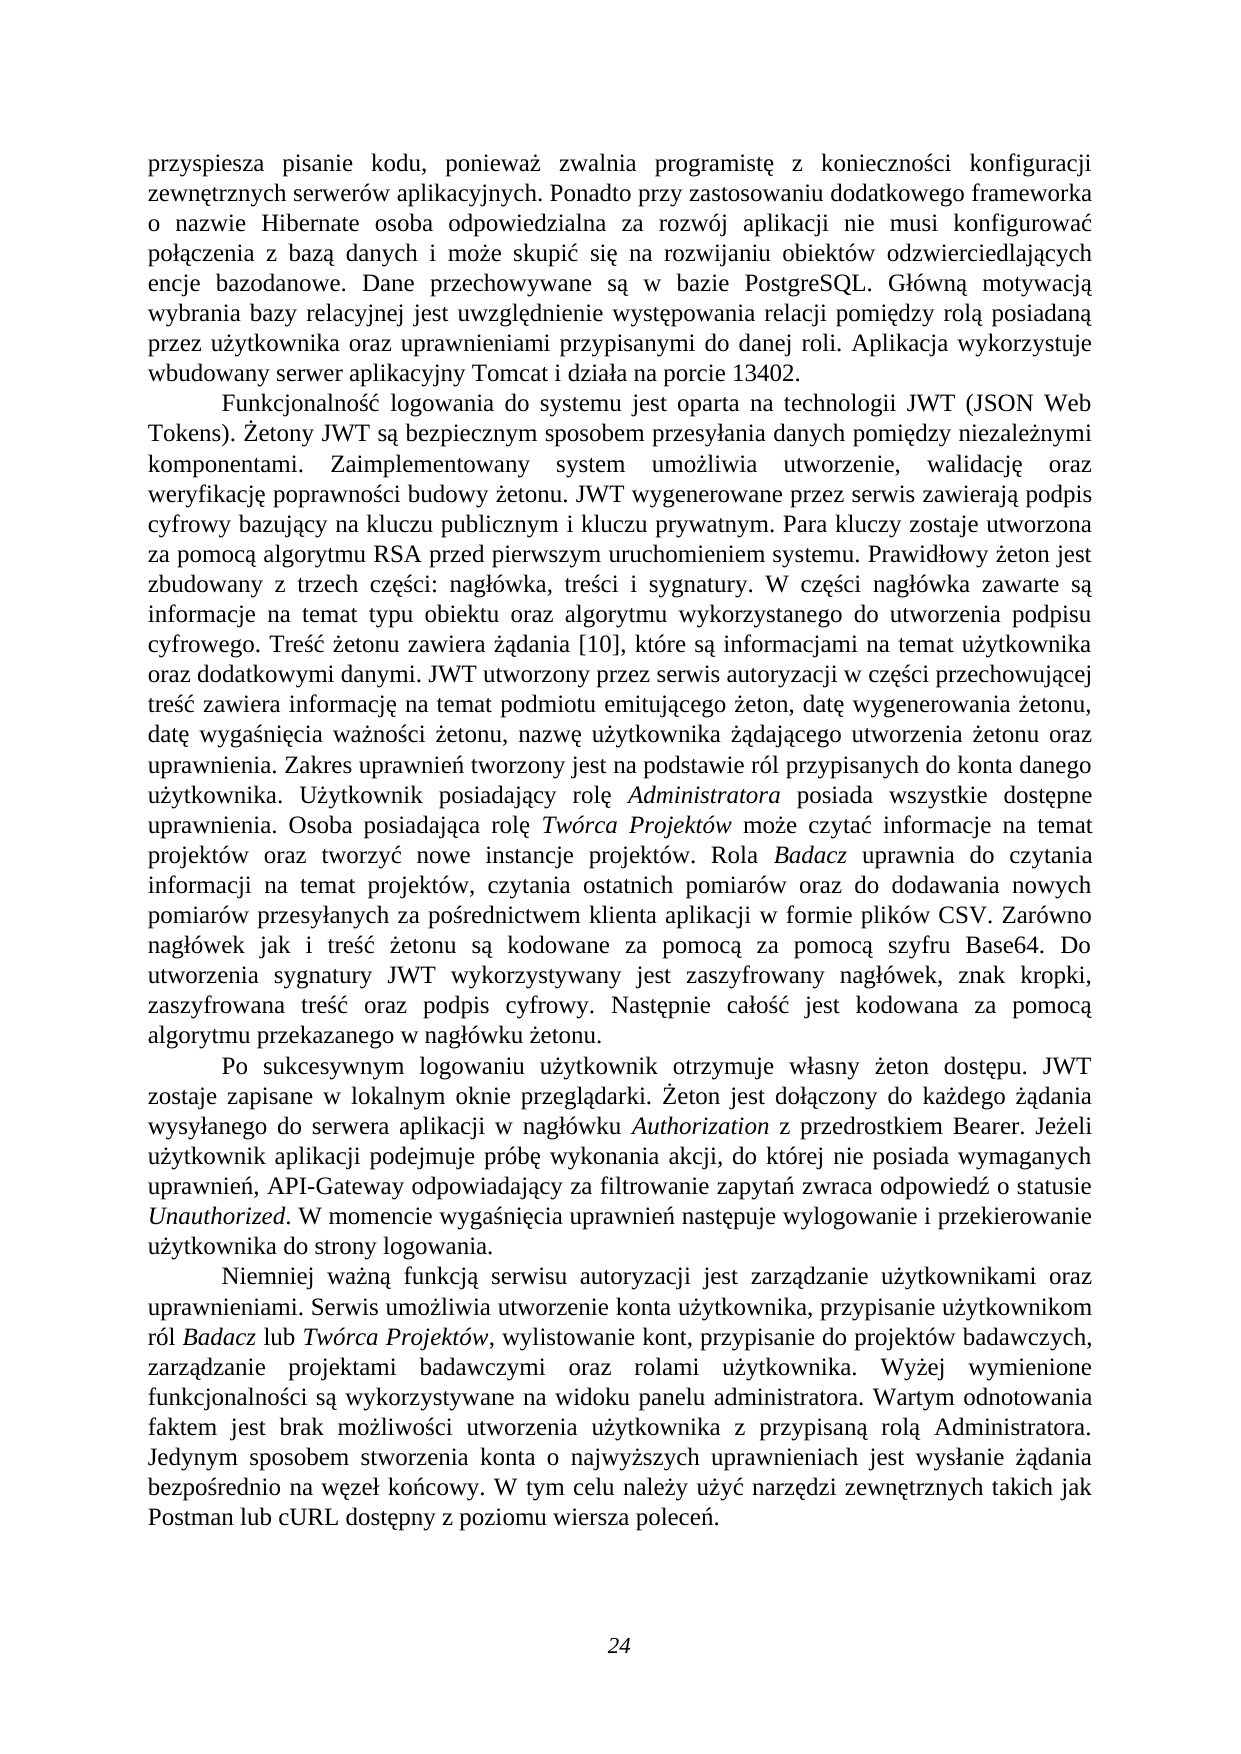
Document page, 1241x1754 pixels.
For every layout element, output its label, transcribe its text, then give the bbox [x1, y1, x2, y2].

text Niemniej ważną funkcją serwisu autoryzacji jest zarządzanie użytkownikami oraz uprawnieniami. Serwis umożliwia utworzenie konta użytkownika, przypisanie użytkownikom ról Badacz lub Twórca Projektów, wylistowanie kont, przypisanie do projektów badawczych, zarządzanie projektami badawczymi oraz rolami użytkownika. Wyżej wymienione funkcjonalności są wykorzystywane na widoku panelu administratora. Wartym odnotowania faktem jest brak możliwości utworzenia użytkownika z przypisaną rolą Administratora. Jedynym sposobem stworzenia konta o najwyższych uprawnieniach jest wysłanie żądania bezpośrednio na węzeł końcowy. W tym celu należy użyć narzędzi zewnętrznych takich jak Postman lub cURL dostępny z poziomu wiersza poleceń. [148, 1261, 1093, 1531]
text Funkcjonalność logowania do systemu jest oparta na technologii JWT (JSON Web Tokens). Żetony JWT są bezpiecznym sposobem przesyłania danych pomiędzy niezależnymi komponentami. Zaimplementowany system umożliwia utworzenie, walidację oraz weryfikację poprawności budowy żetonu. JWT wygenerowane przez serwis zawierają podpis cyfrowy bazujący na kluczu publicznym i kluczu prywatnym. Para kluczy zostaje utworzona za pomocą algorytmu RSA przed pierwszym uruchomieniem systemu. Prawidłowy żeton jest zbudowany z trzech części: nagłówka, treści i sygnatury. W części nagłówka zawarte są informacje na temat typu obiektu oraz algorytmu wykorzystanego do utworzenia podpisu cyfrowego. Treść żetonu zawiera żądania [10], które są informacjami na temat użytkownika oraz dodatkowymi danymi. JWT utworzony przez serwis autoryzacji w części przechowującej treść zawiera informację na temat podmiotu emitującego żeton, datę wygenerowania żetonu, datę wygaśnięcia ważności żetonu, nazwę użytkownika żądającego utworzenia żetonu oraz uprawnienia. Zakres uprawnień tworzony jest na podstawie ról przypisanych do konta danego użytkownika. Użytkownik posiadający rolę Administratora posiada wszystkie dostępne uprawnienia. Osoba posiadająca rolę Twórca Projektów może czytać informacje na temat projektów oraz tworzyć nowe instancje projektów. Rola Badacz uprawnia do czytania informacji na temat projektów, czytania ostatnich pomiarów oraz do dodawania nowych pomiarów przesyłanych za pośrednictwem klienta aplikacji w formie plików CSV. Zarówno nagłówek jak i treść żetonu są kodowane za pomocą za pomocą szyfru Base64. Do utworzenia sygnatury JWT wykorzystywany jest zaszyfrowany nagłówek, znak kropki, zaszyfrowana treść oraz podpis cyfrowy. Następnie całość jest kodowana za pomocą algorytmu przekazanego w nagłówku żetonu. [148, 388, 1093, 1049]
text Po sukcesywnym logowaniu użytkownik otrzymuje własny żeton dostępu. JWT zostaje zapisane w lokalnym oknie przeglądarki. Żeton jest dołączony do każdego żądania wysyłanego do serwera aplikacji w nagłówku Authorization z przedrostkiem Bearer. Jeżeli użytkownik aplikacji podejmuje próbę wykonania akcji, do której nie posiada wymaganych uprawnień, API-Gateway odpowiadający za filtrowanie zapytań zwraca odpowiedź o statusie Unauthorized. W momencie wygaśnięcia uprawnień następuje wylogowanie i przekierowanie użytkownika do strony logowania. [148, 1051, 1093, 1260]
